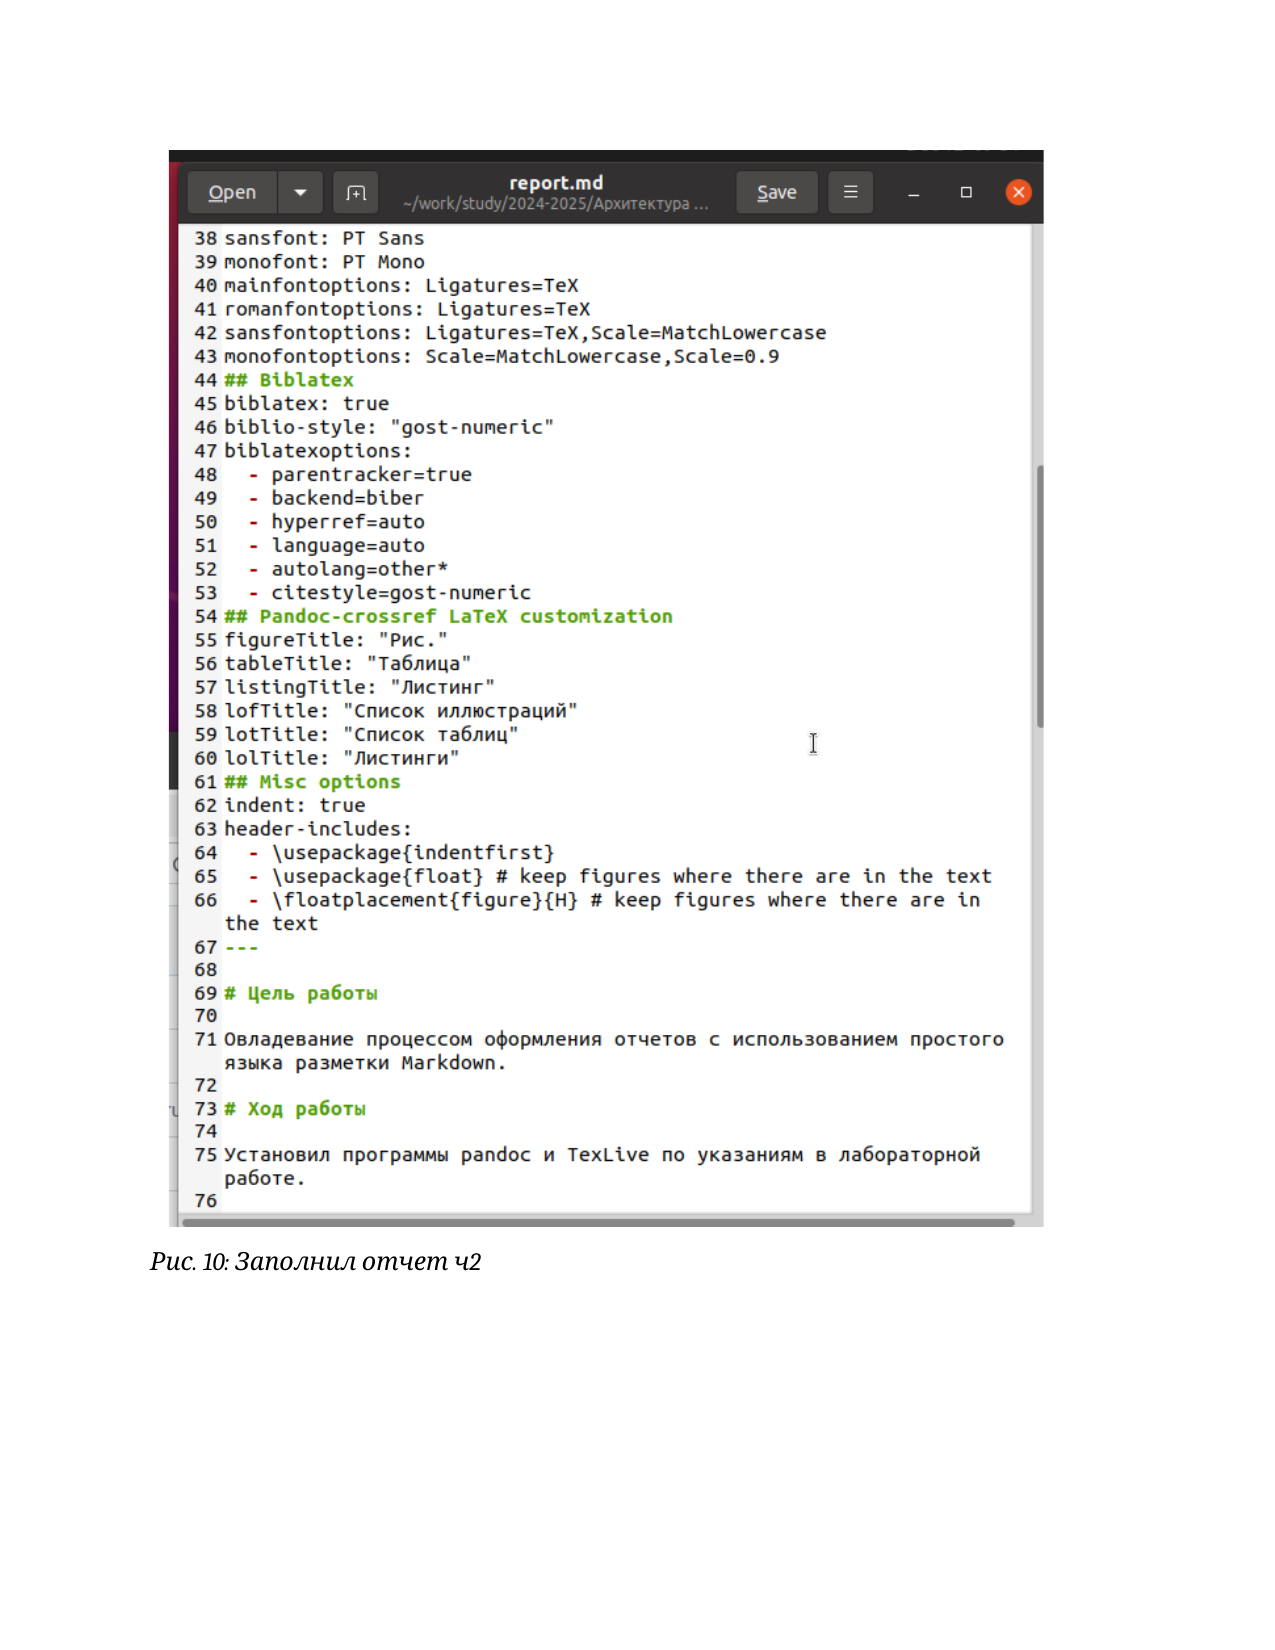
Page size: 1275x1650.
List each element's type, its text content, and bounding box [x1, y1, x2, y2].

text Рис. 10: Заполнил отчет ч2 [150, 1248, 1125, 1277]
picture [168, 150, 1044, 1227]
